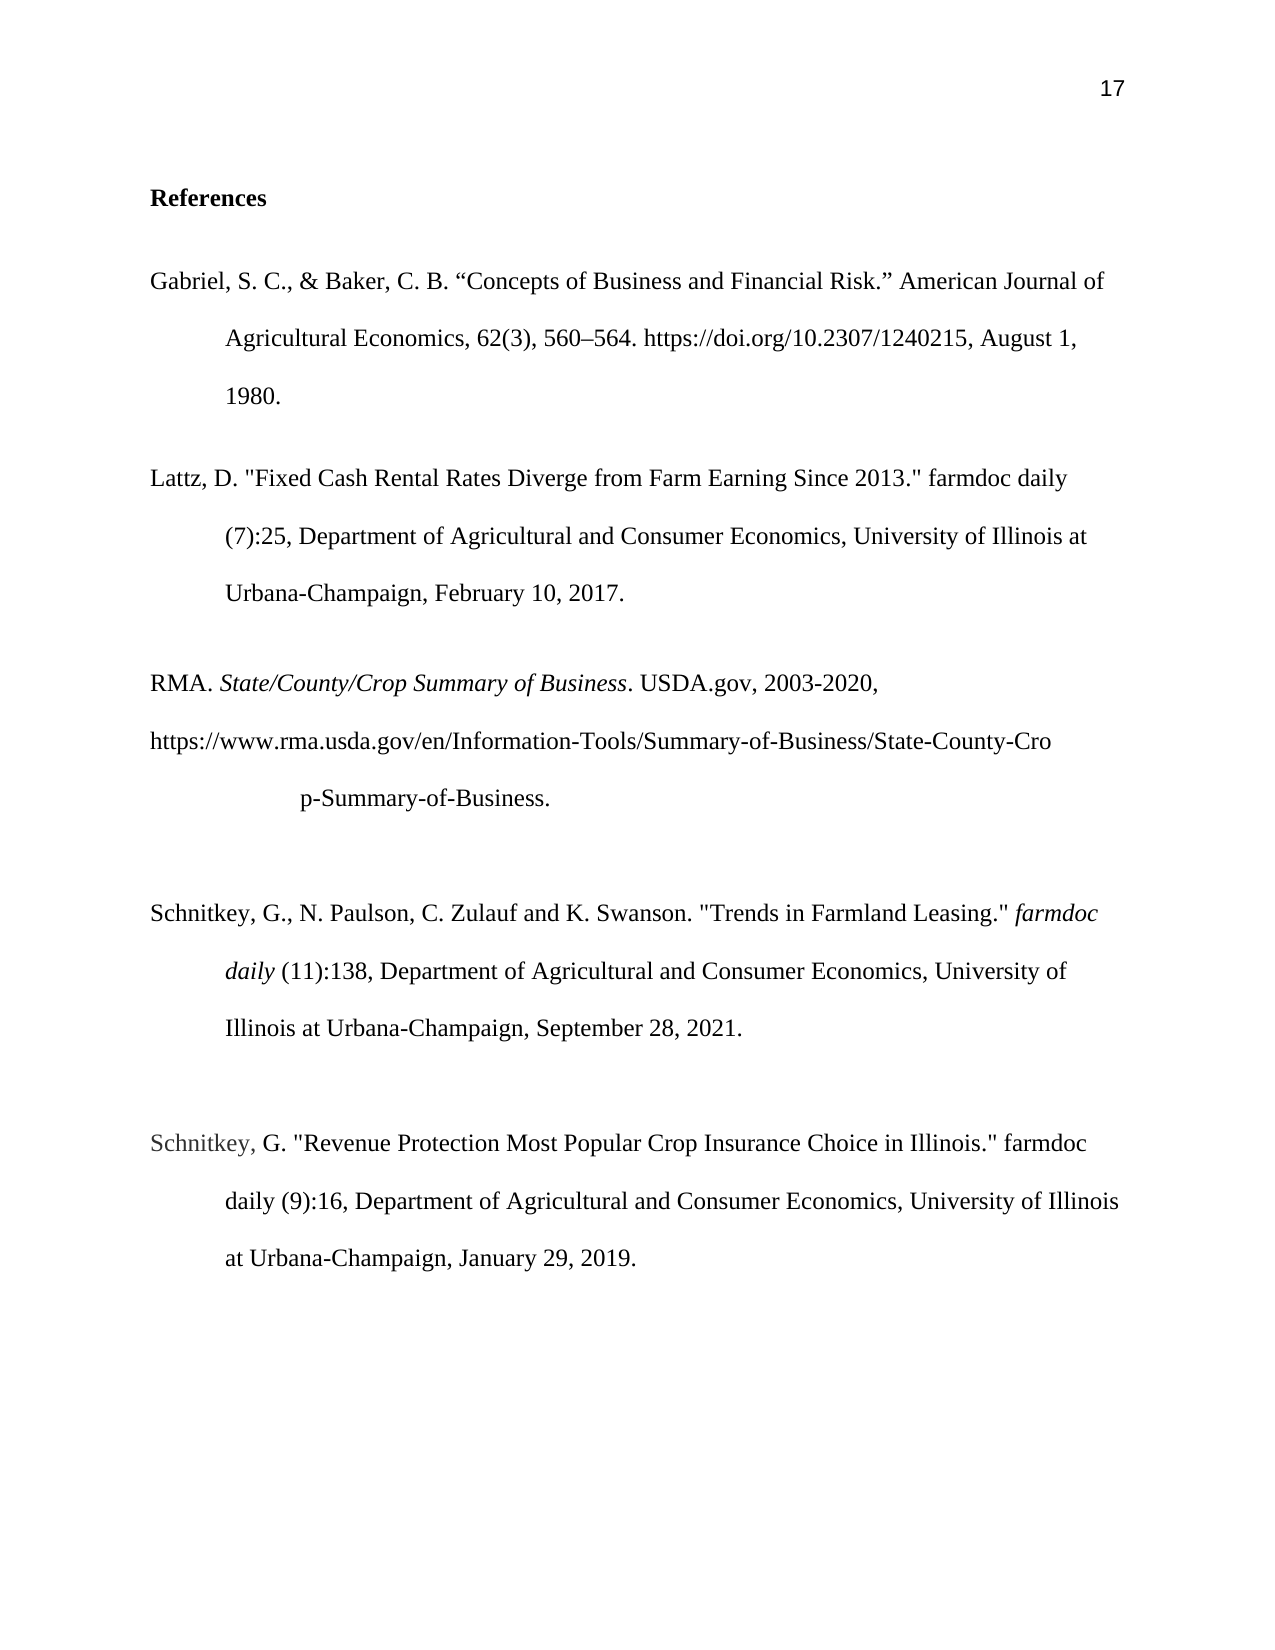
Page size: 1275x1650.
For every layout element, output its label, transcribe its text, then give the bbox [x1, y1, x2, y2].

text Lattz, D. "Fixed Cash Rental Rates Diverge from Farm Earning Since 2013." farmdoc daily (7):25, Department of Agricultural and Consumer Economics, University of Illinois at Urbana-Champaign, February 10, 2017. [150, 463, 1125, 607]
text daily (9):16, Department of Agricultural and Consumer Economics, University of Illinois at Urbana-Champaign, January 29, 2019. [225, 1186, 1125, 1272]
text RMA. State/County/Crop Summary of Business. USDA.gov, 2003-2020, [150, 668, 1125, 697]
text Schnitkey, G. "Revenue Protection Most Popular Crop Insurance Choice in Illinois." farmdoc [150, 1128, 1125, 1157]
text Schnitkey, G., N. Paulson, C. Zulauf and K. Swanson. "Trends in Farmland Leasing." farmdoc daily (11):138, Department of Agricultural and Consumer Economics, University of Illinois at Urbana-Champaign, September 28, 2021. [150, 898, 1125, 1042]
text https://www.rma.usda.gov/en/Information-Tools/Summary-of-Business/State-County-Cro p-Summary-of-Business. [150, 726, 1125, 812]
text Gabriel, S. C., & Baker, C. B. “Concepts of Business and Financial Risk.” American Journal of Agricultural Economics, 62(3), 560–564. https://doi.org/10.2307/1240215, August 1, 1980. [150, 266, 1125, 409]
subtitle References [150, 183, 1125, 212]
